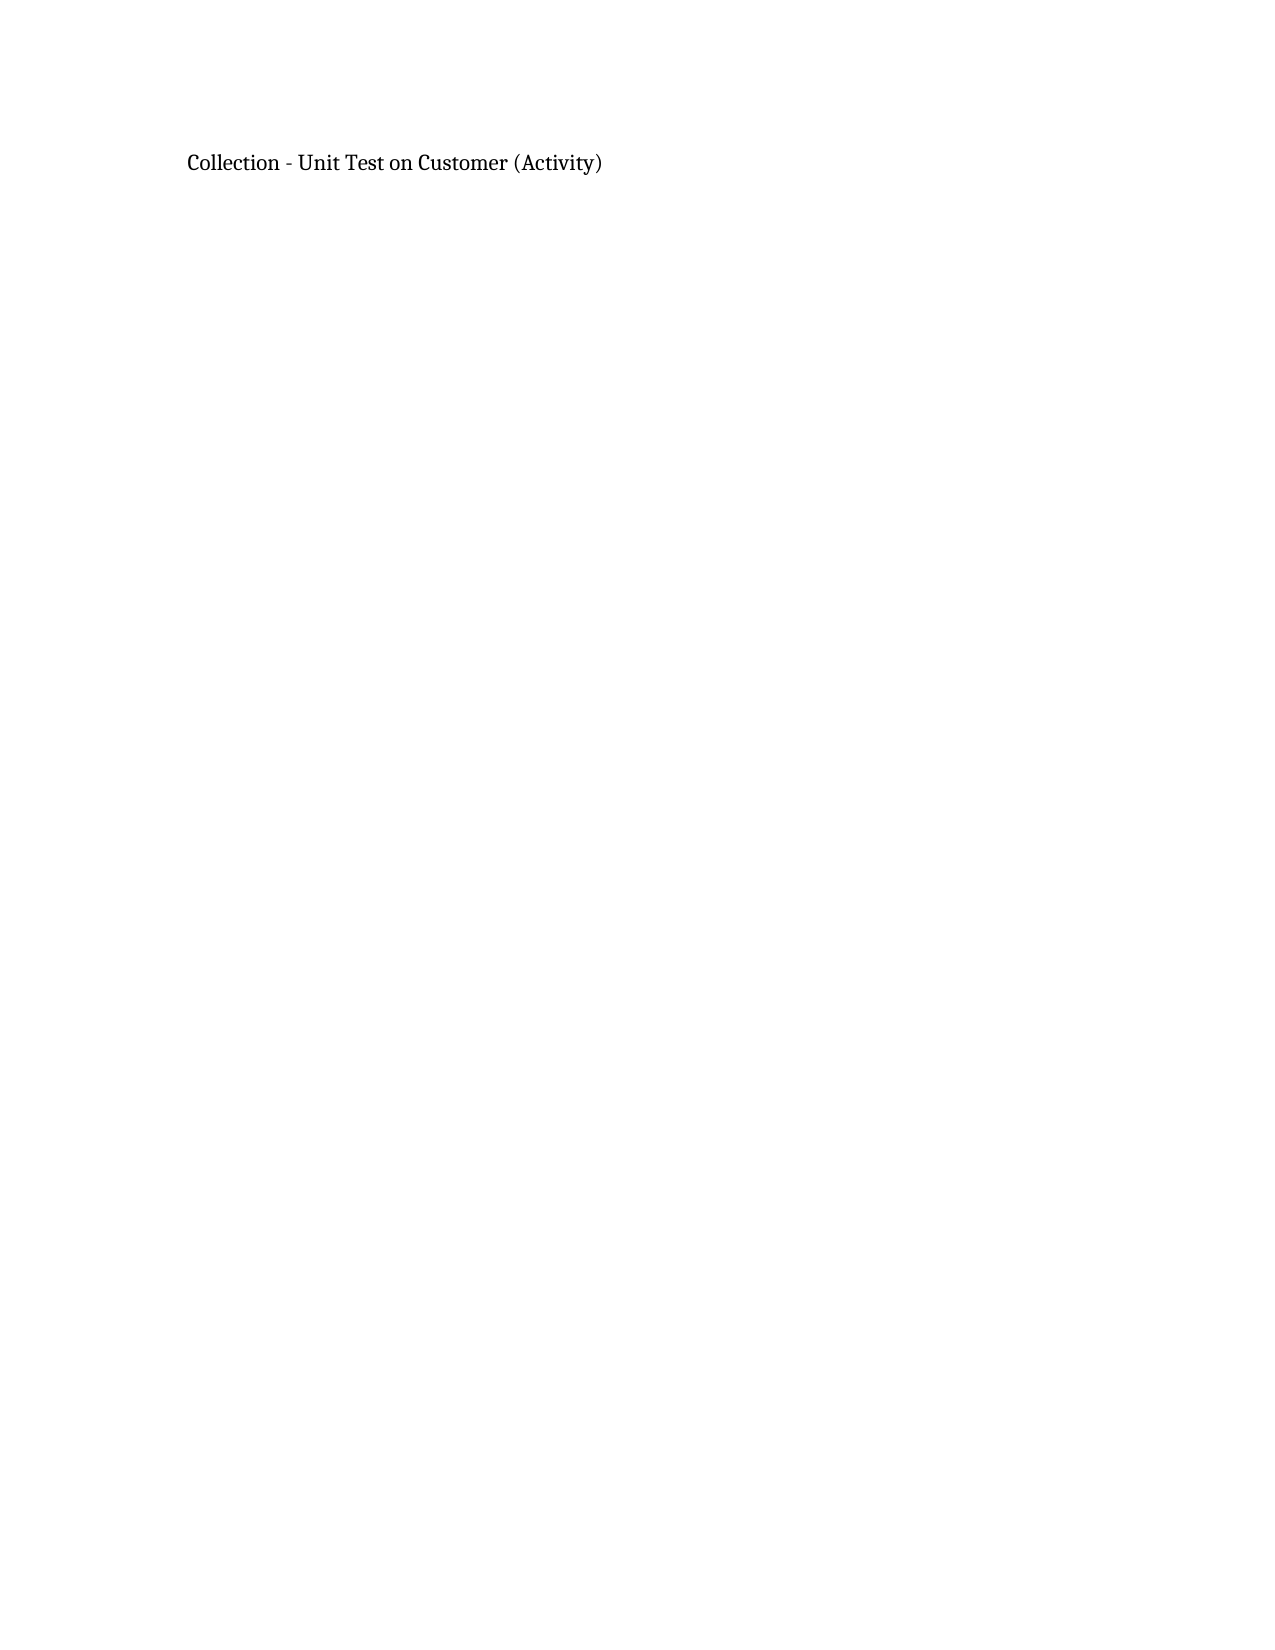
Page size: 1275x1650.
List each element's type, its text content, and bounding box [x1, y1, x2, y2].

text Collection - Unit Test on Customer (Activity) [187, 150, 1087, 176]
